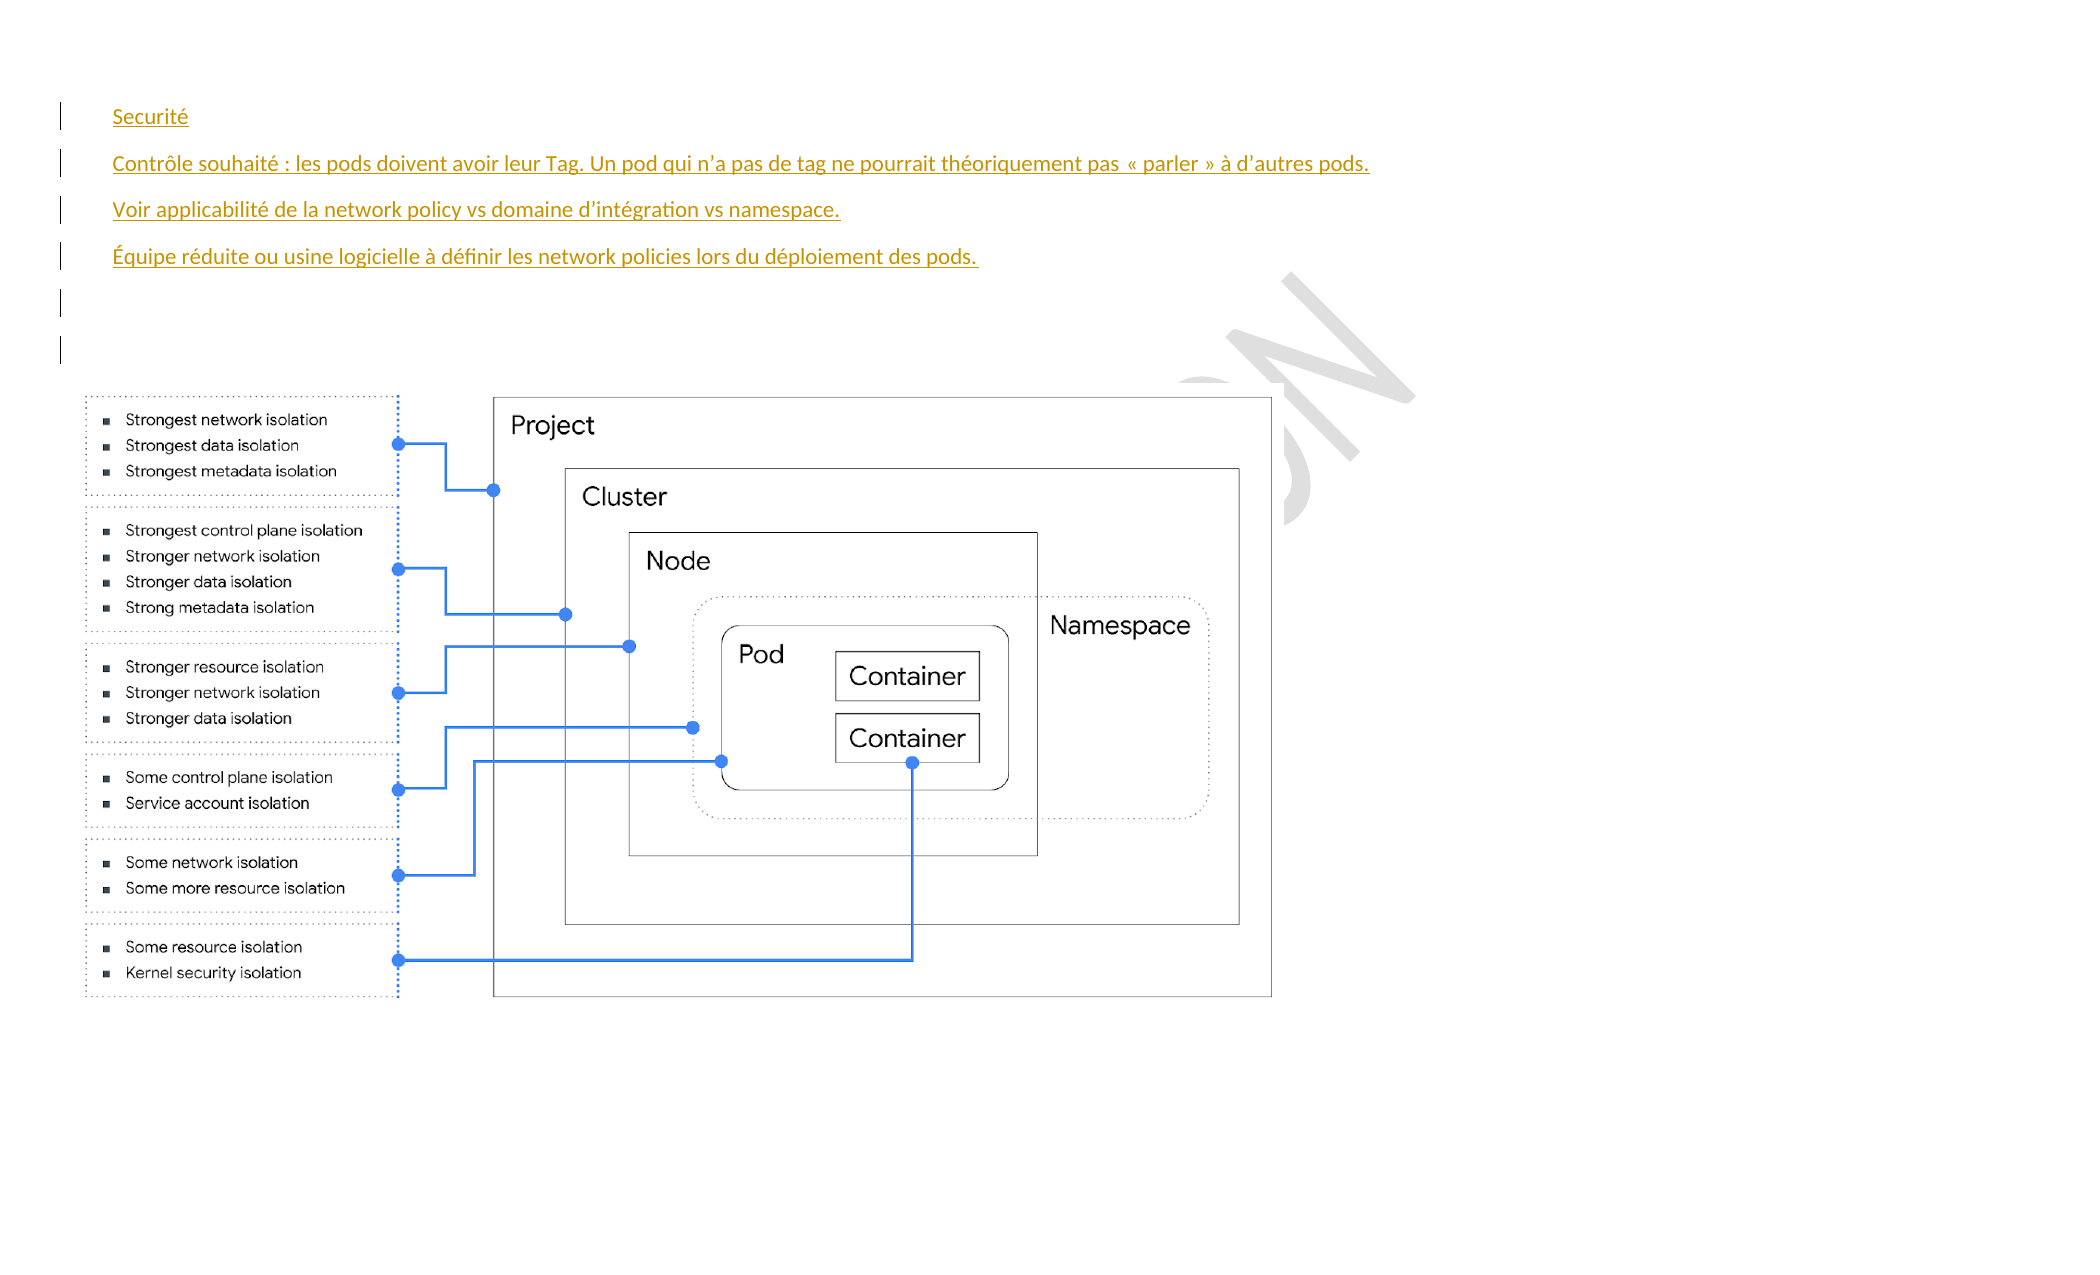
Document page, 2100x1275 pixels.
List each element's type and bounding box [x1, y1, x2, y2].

picture [75, 383, 1284, 1012]
